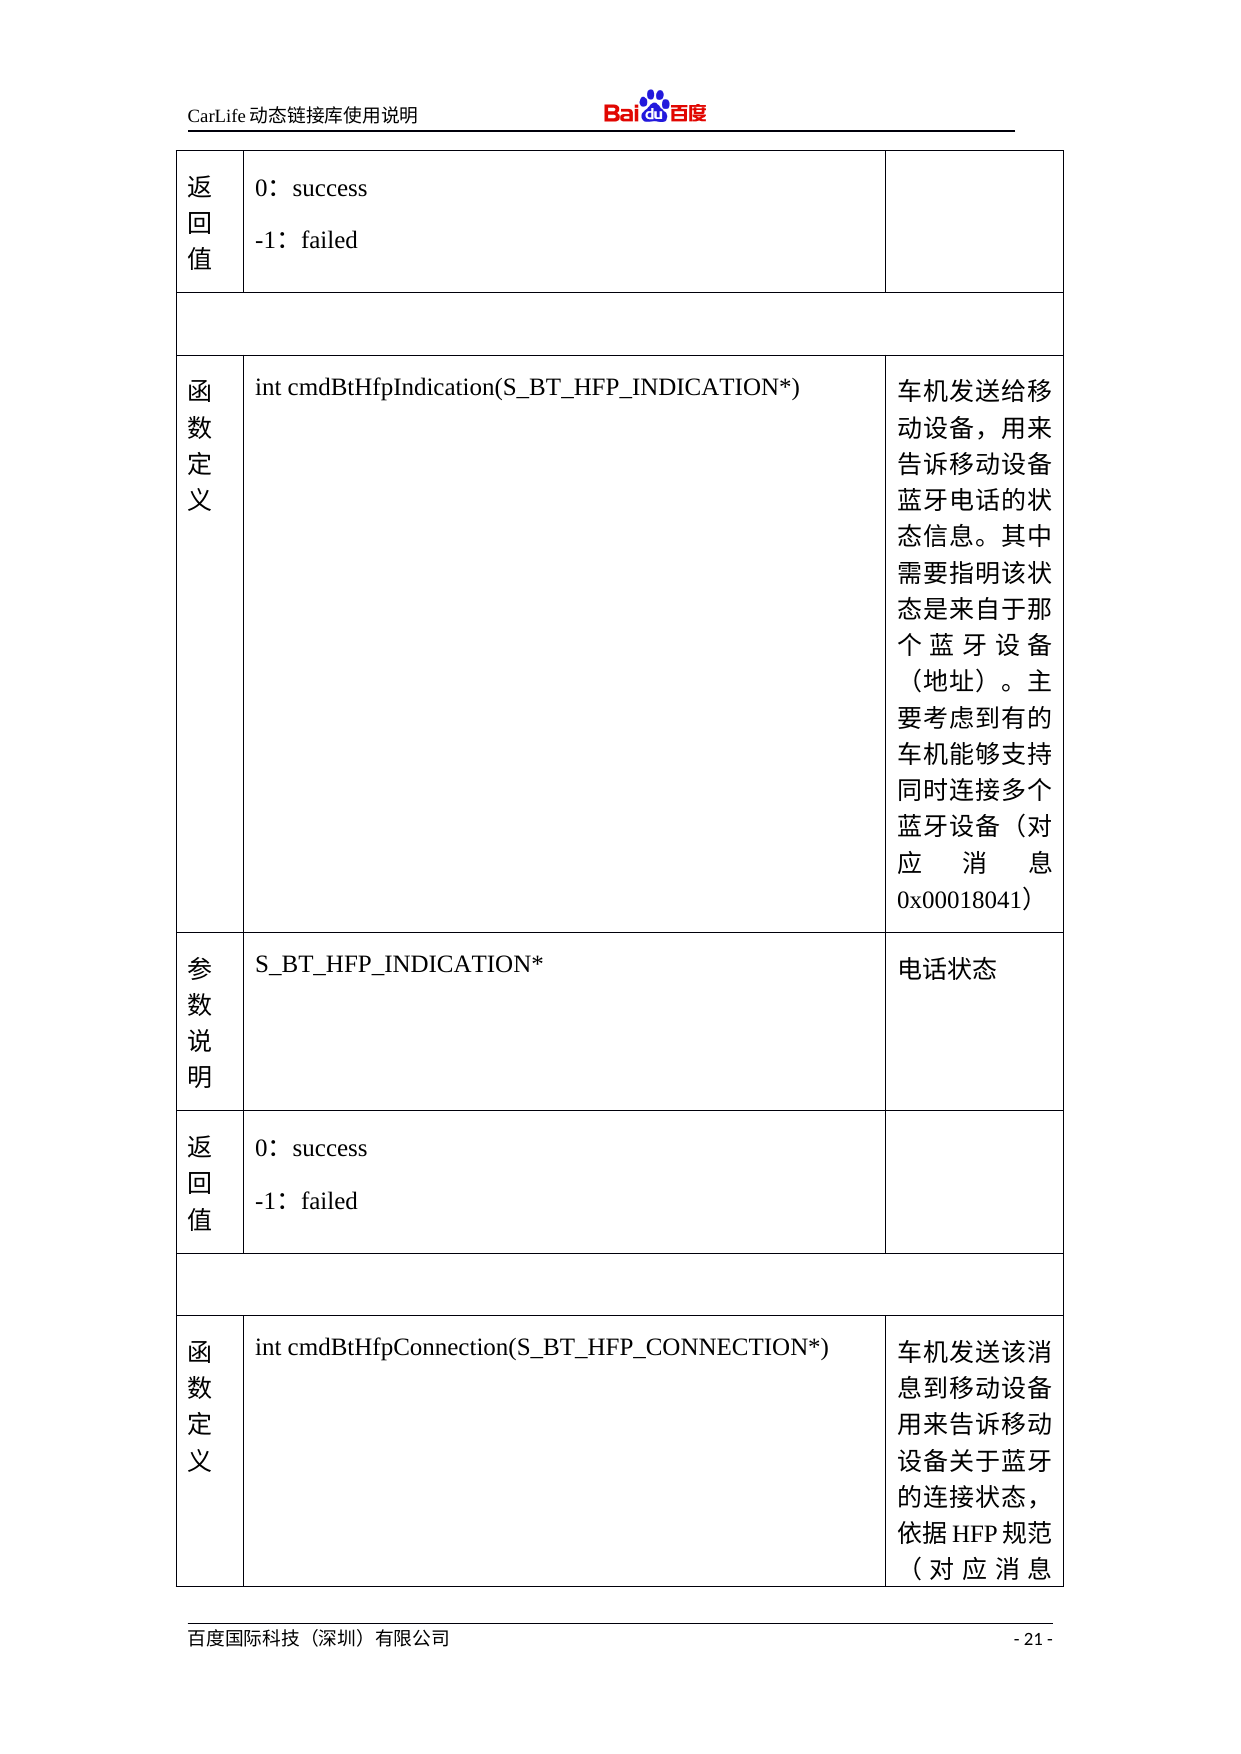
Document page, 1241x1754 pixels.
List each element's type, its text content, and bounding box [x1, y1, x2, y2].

table_cell [177, 293, 1063, 354]
table_cell 电话状态 [886, 933, 1063, 1110]
table_cell S_BT_HFP_INDICATION* [244, 933, 885, 1110]
table_cell [886, 151, 1063, 292]
table_cell [886, 1111, 1063, 1253]
table_cell 函数定义 [177, 356, 243, 932]
picture [603, 88, 707, 123]
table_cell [886, 1316, 1063, 1586]
table_cell 返回值 [177, 151, 243, 292]
table_cell 0：success -1：failed [244, 151, 885, 292]
table_cell int cmdBtHfpIndication(S_BT_HFP_INDICATION*) [244, 356, 885, 932]
table_cell 参数说明 [177, 933, 243, 1110]
table_cell 返回值 [177, 1111, 243, 1253]
table_cell 车机发送给移动设备，用来告诉移动设备蓝牙电话的状态信息。其中需要指明该状态是来自于那个蓝牙设备（地址）。主要考虑到有的车机能够支持同时连接多个蓝牙设备（对应消息0x00018041） [886, 356, 1063, 932]
table_cell [177, 1254, 1063, 1315]
table_cell 0：success -1：failed [244, 1111, 885, 1253]
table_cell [244, 1316, 885, 1586]
table_cell 函数定义 [177, 1316, 243, 1586]
